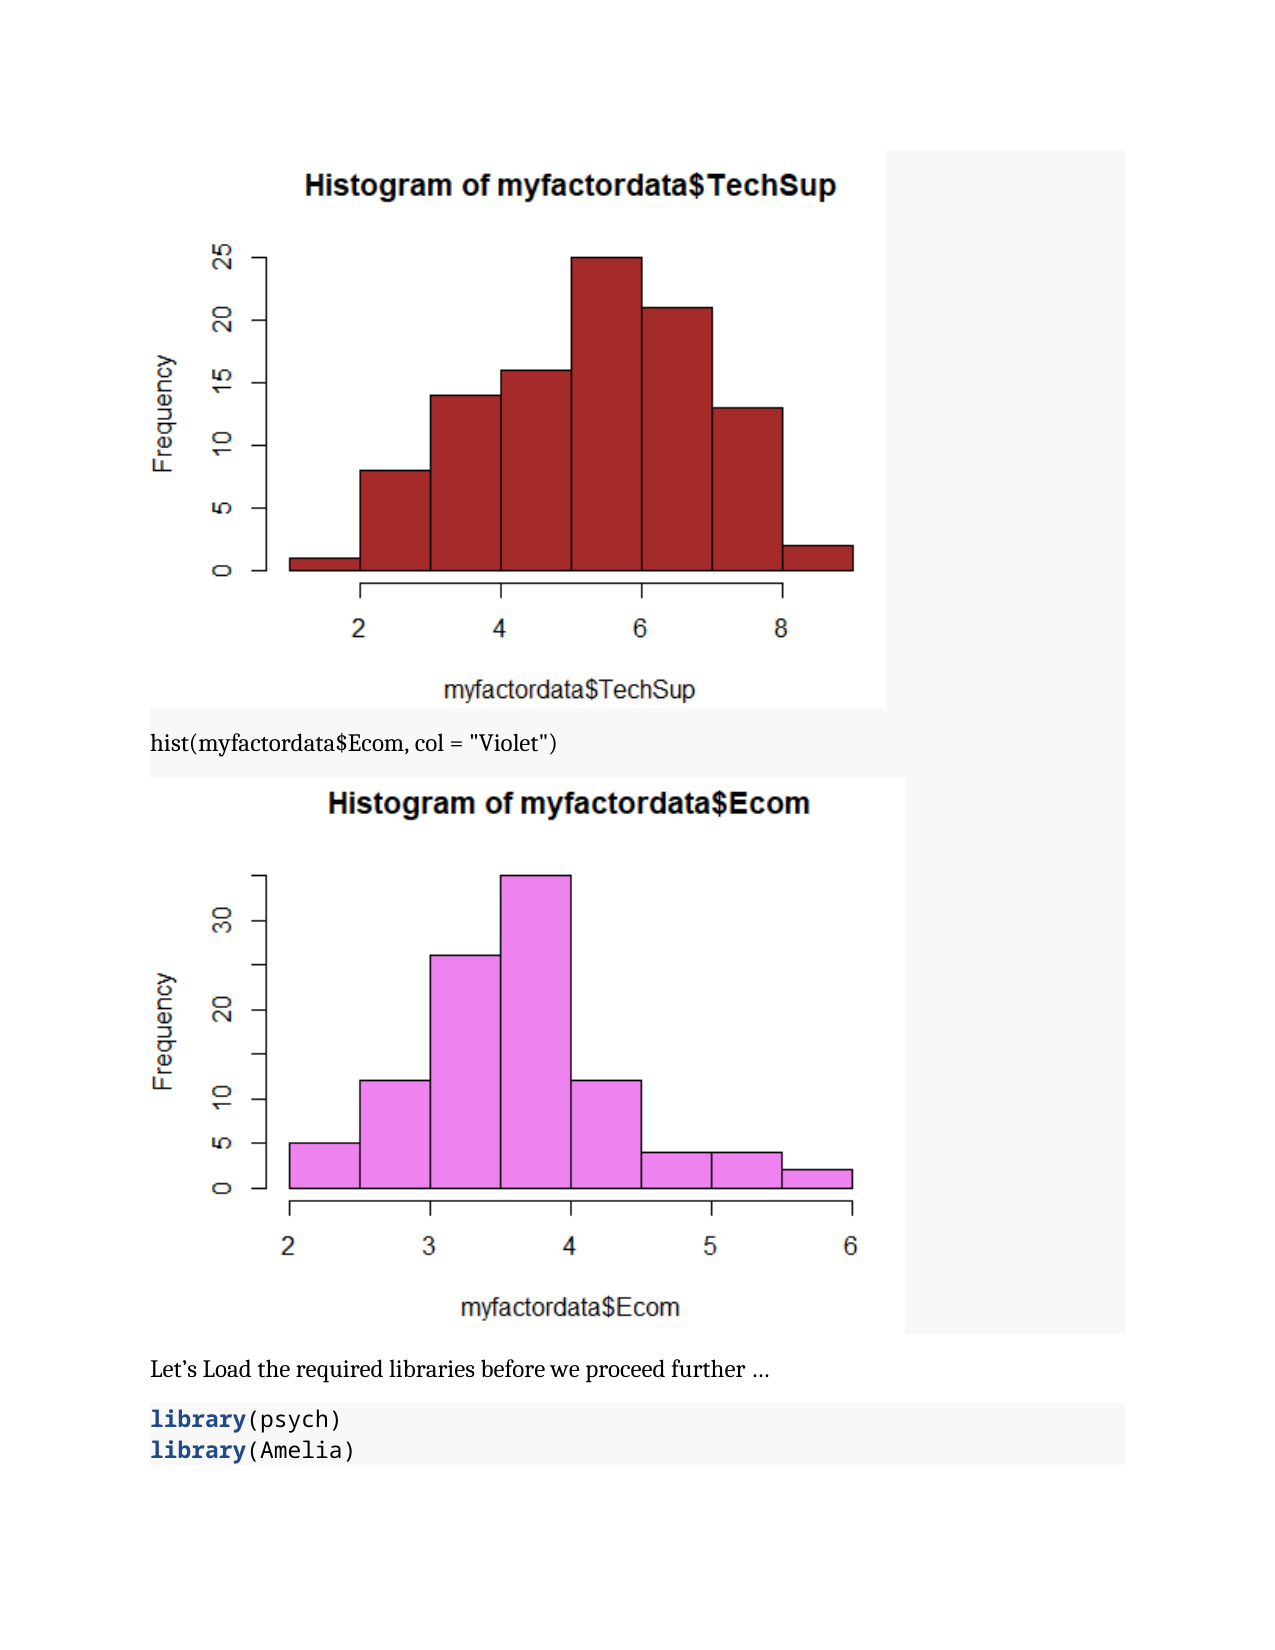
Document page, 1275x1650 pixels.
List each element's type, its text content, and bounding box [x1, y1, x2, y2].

picture [150, 778, 905, 1335]
text library(psych) library(Amelia) [342, 1403, 1125, 1465]
picture [150, 150, 887, 708]
text hist(myfactordata$Ecom, col = "Violet") [150, 729, 1125, 757]
text Let’s Load the required libraries before we proceed further … [150, 1355, 1125, 1384]
